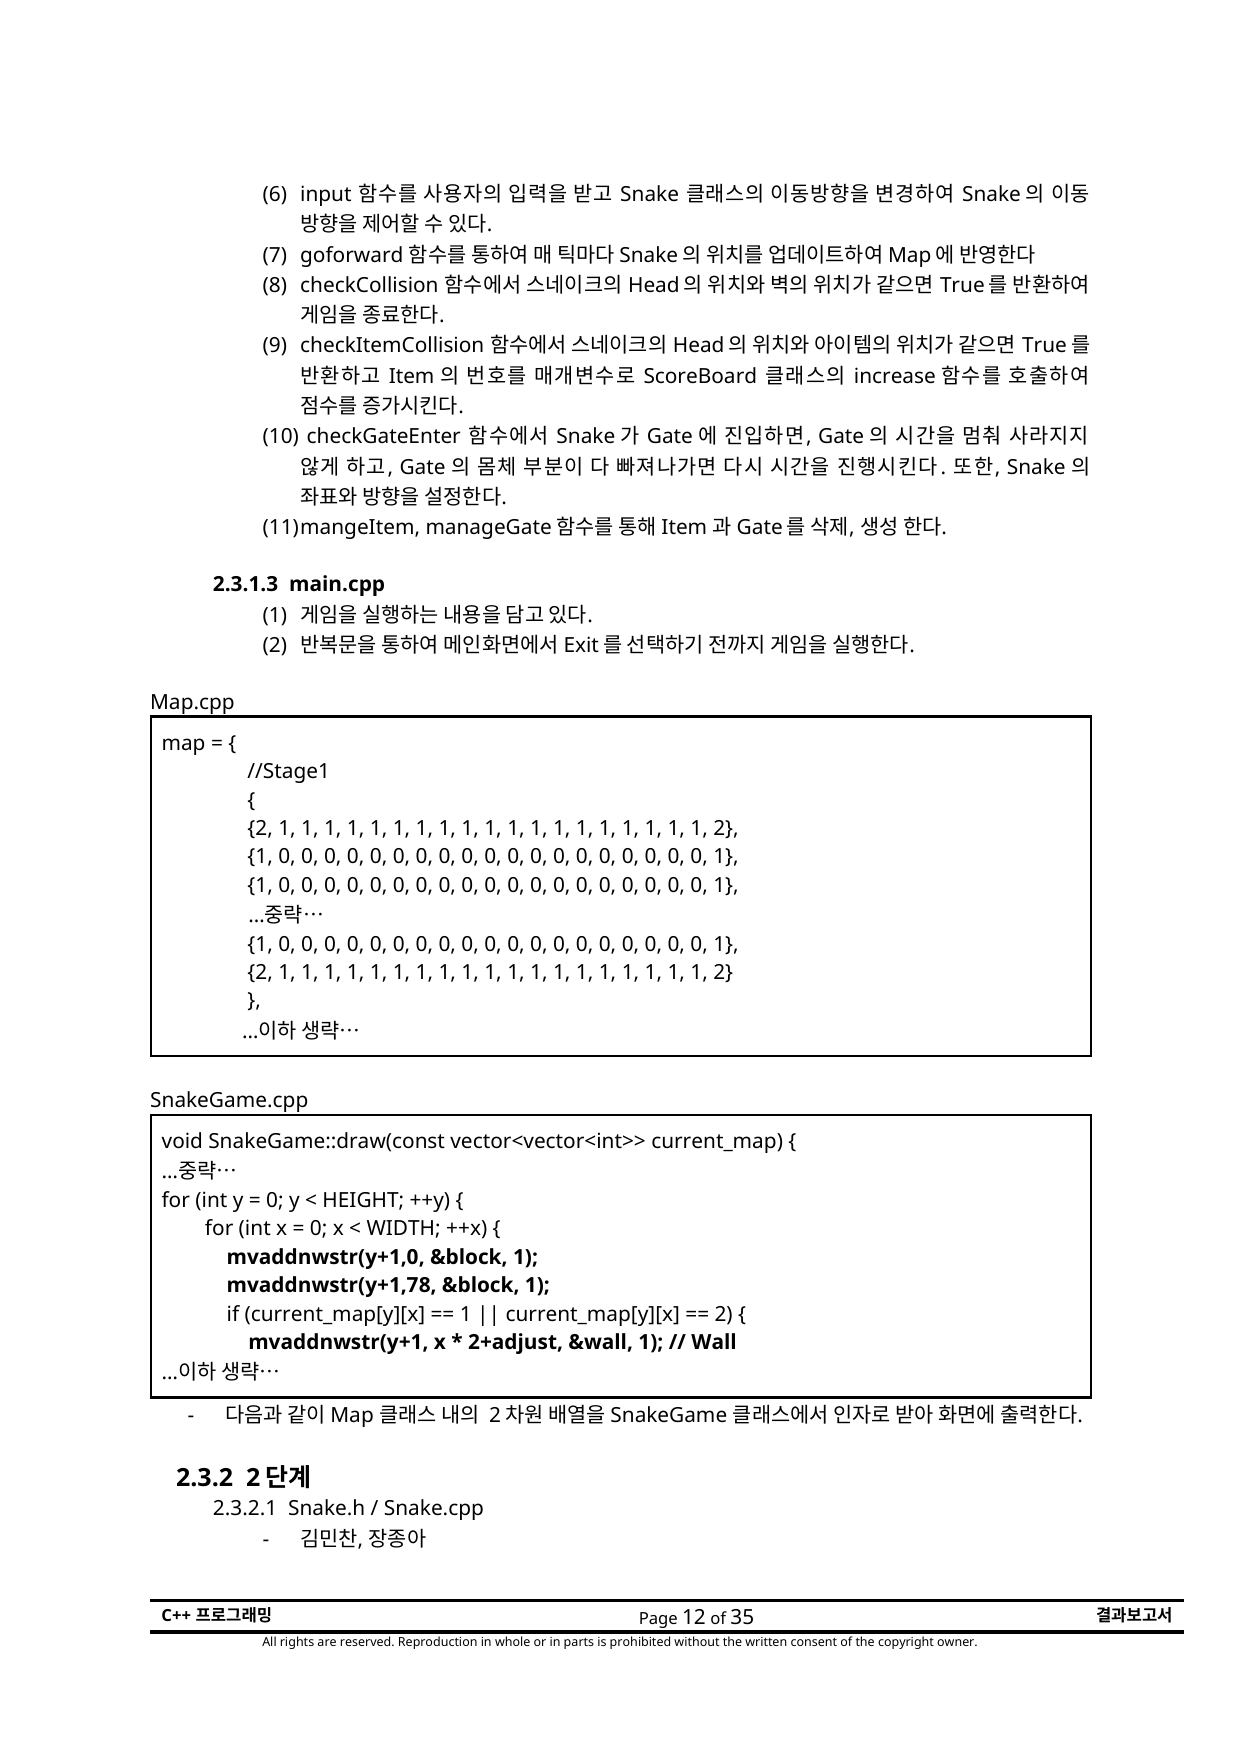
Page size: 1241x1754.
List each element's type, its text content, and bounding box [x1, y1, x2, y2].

list 김민찬, 장종아 [262, 1522, 1090, 1552]
text 2.3.2 2단계 [150, 1457, 1090, 1493]
text 2.3.2.1 Snake.h / Snake.cpp [150, 1493, 1090, 1522]
list 반복문을 통하여 메인화면에서 Exit를 선택하기 전까지 게임을 실행한다. [262, 628, 1090, 658]
list checkGateEnter 함수에서 Snake가 Gate에 진입하면, Gate의 시간을 멈춰 사라지지 않게 하고, Gate의 몸체 부분이 다 빠져나가면 다시 시간을 진행시킨다. 또한, Snake의 좌표와 방향을 설정한다. [262, 420, 1090, 511]
list mangeItem, manageGate함수를 통해 Item 과 Gate를 삭제, 생성 한다. [262, 511, 1090, 541]
table_header void SnakeGame::draw(const vector<vector<int>> current_map) { …중략… for (int y = 0; y < HEIGHT; ++y) { for (int x = 0; x < WIDTH; ++x) { mvaddnwstr(y+1,0, &block, 1); mvaddnwstr(y+1,78, &block, 1); if (current_map[y][x] == 1 || current_map[y][x] == 2) { mvaddnwstr(y+1, x * 2+adjust, &wall, 1); // Wall …이하 생략… [152, 1116, 1090, 1396]
list input 함수를 사용자의 입력을 받고 Snake 클래스의 이동방향을 변경하여 Snake의 이동 방향을 제어할 수 있다. [262, 177, 1090, 238]
list goforward 함수를 통하여 매 틱마다 Snake의 위치를 업데이트하여 Map에 반영한다 [262, 238, 1090, 268]
list checkCollision 함수에서 스네이크의 Head의 위치와 벽의 위치가 같으면 True를 반환하여 게임을 종료한다. [262, 268, 1090, 329]
table_header map = { //Stage1 { {2, 1, 1, 1, 1, 1, 1, 1, 1, 1, 1, 1, 1, 1, 1, 1, 1, 1, 1, 1, 2}, {1, 0, 0, 0, 0, 0, 0, 0, 0, 0, 0, 0, 0, 0, 0, 0, 0, 0, 0, 0, 1}, {1, 0, 0, 0, 0, 0, 0, 0, 0, 0, 0, 0, 0, 0, 0, 0, 0, 0, 0, 0, 1}, …중략… {1, 0, 0, 0, 0, 0, 0, 0, 0, 0, 0, 0, 0, 0, 0, 0, 0, 0, 0, 0, 1}, {2, 1, 1, 1, 1, 1, 1, 1, 1, 1, 1, 1, 1, 1, 1, 1, 1, 1, 1, 1, 2} }, …이하 생략… [152, 718, 1090, 1055]
text 2.3.1.3 main.cpp [150, 569, 1090, 598]
list 다음과 같이 Map 클래스 내의 2차원 배열을 SnakeGame 클래스에서 인자로 받아 화면에 출력한다. [187, 1399, 1090, 1429]
list checkItemCollision 함수에서 스네이크의 Head의 위치와 아이템의 위치가 같으면 True를 반환하고 Item의 번호를 매개변수로 ScoreBoard 클래스의 increase함수를 호출하여 점수를 증가시킨다. [262, 329, 1090, 420]
text Map.cpp [150, 687, 1090, 715]
text SnakeGame.cpp [150, 1085, 1090, 1114]
list 게임을 실행하는 내용을 담고 있다. [262, 598, 1090, 628]
